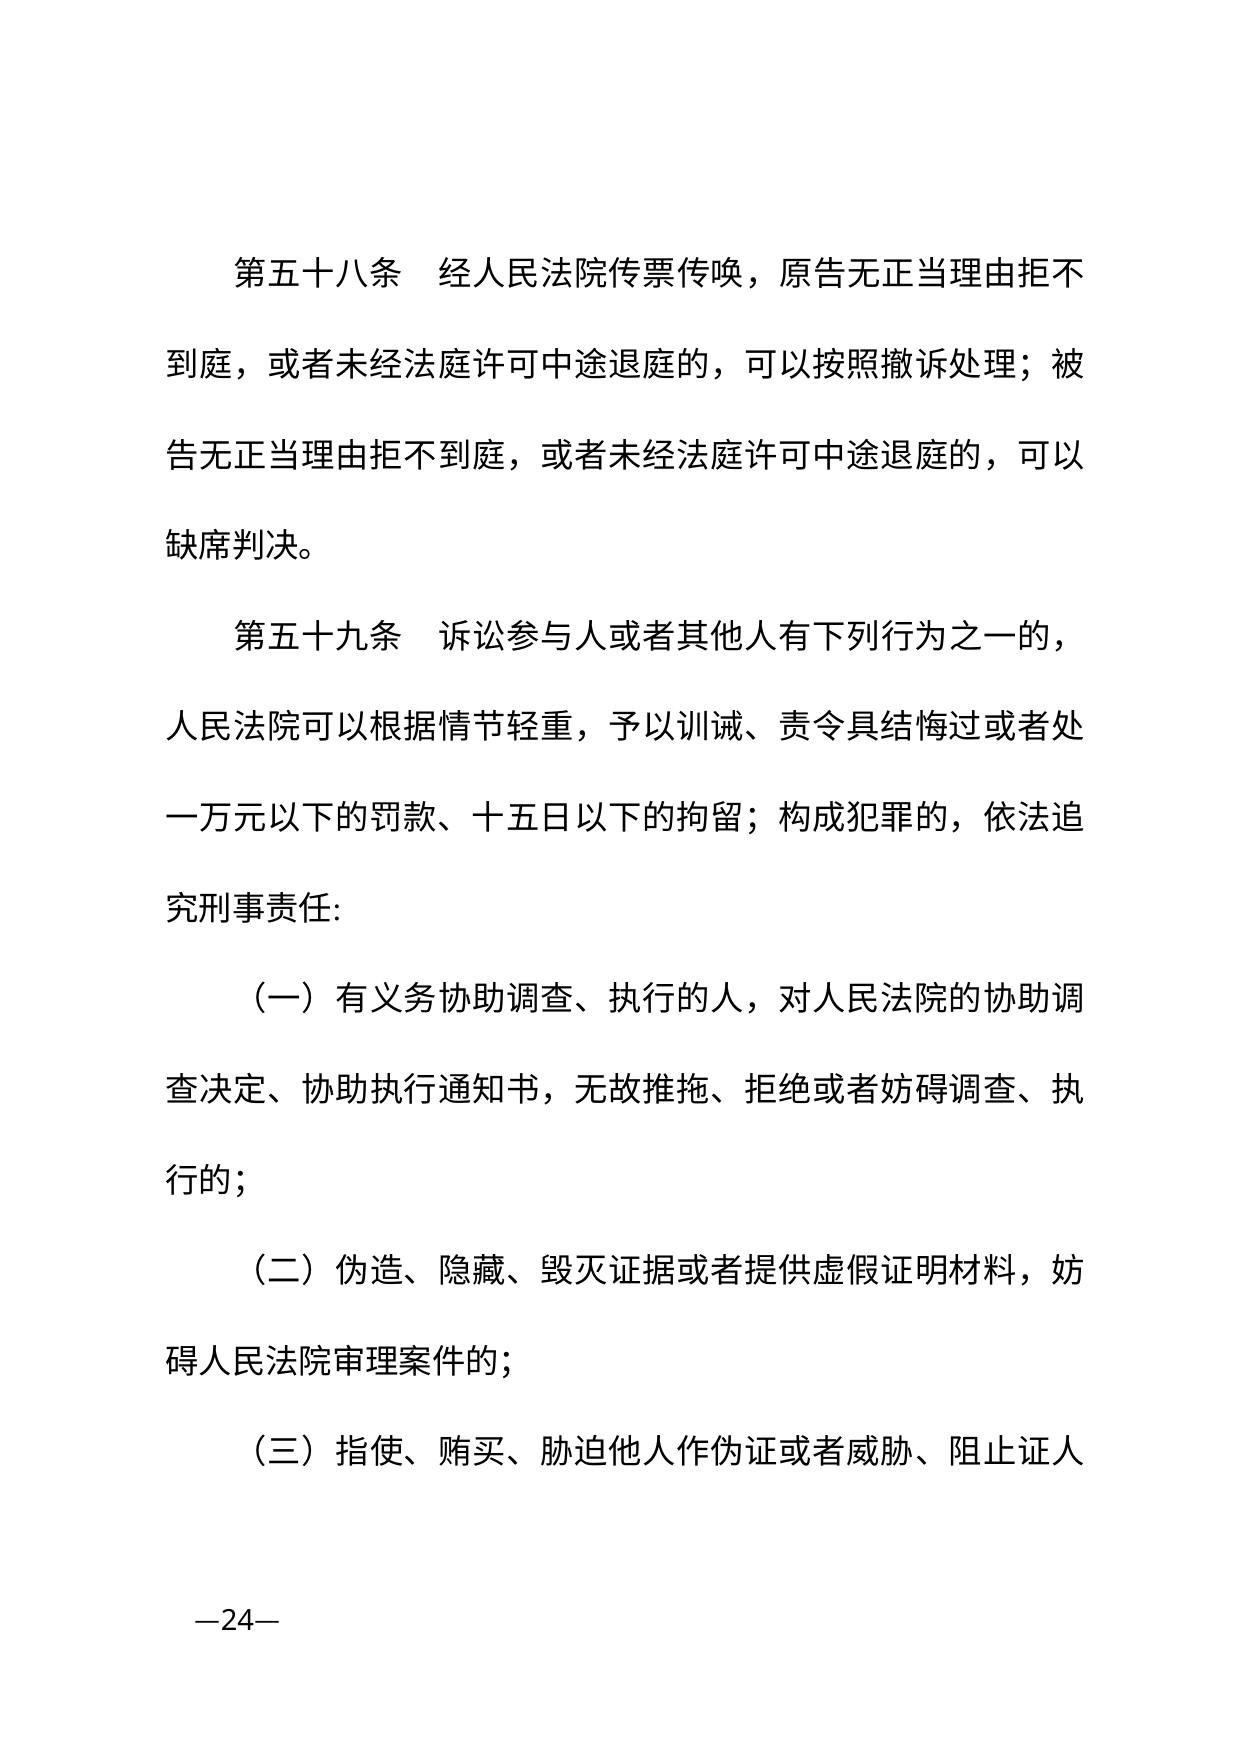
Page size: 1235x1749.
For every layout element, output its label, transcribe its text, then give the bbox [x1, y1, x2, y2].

text 第五十八条 经人民法院传票传唤，原告无正当理由拒不到庭，或者未经法庭许可中途退庭的，可以按照撤诉处理；被告无正当理由拒不到庭，或者未经法庭许可中途退庭的，可以缺席判决。 [165, 226, 1087, 588]
text （二）伪造、隐藏、毁灭证据或者提供虚假证明材料，妨碍人民法院审理案件的； [165, 1223, 1087, 1404]
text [165, 1404, 1087, 1495]
text 第五十九条 诉讼参与人或者其他人有下列行为之一的，人民法院可以根据情节轻重，予以训诫、责令具结悔过或者处一万元以下的罚款、十五日以下的拘留；构成犯罪的，依法追究刑事责任: [165, 588, 1087, 951]
text （一）有义务协助调查、执行的人，对人民法院的协助调查决定、协助执行通知书，无故推拖、拒绝或者妨碍调查、执行的； [165, 951, 1087, 1223]
